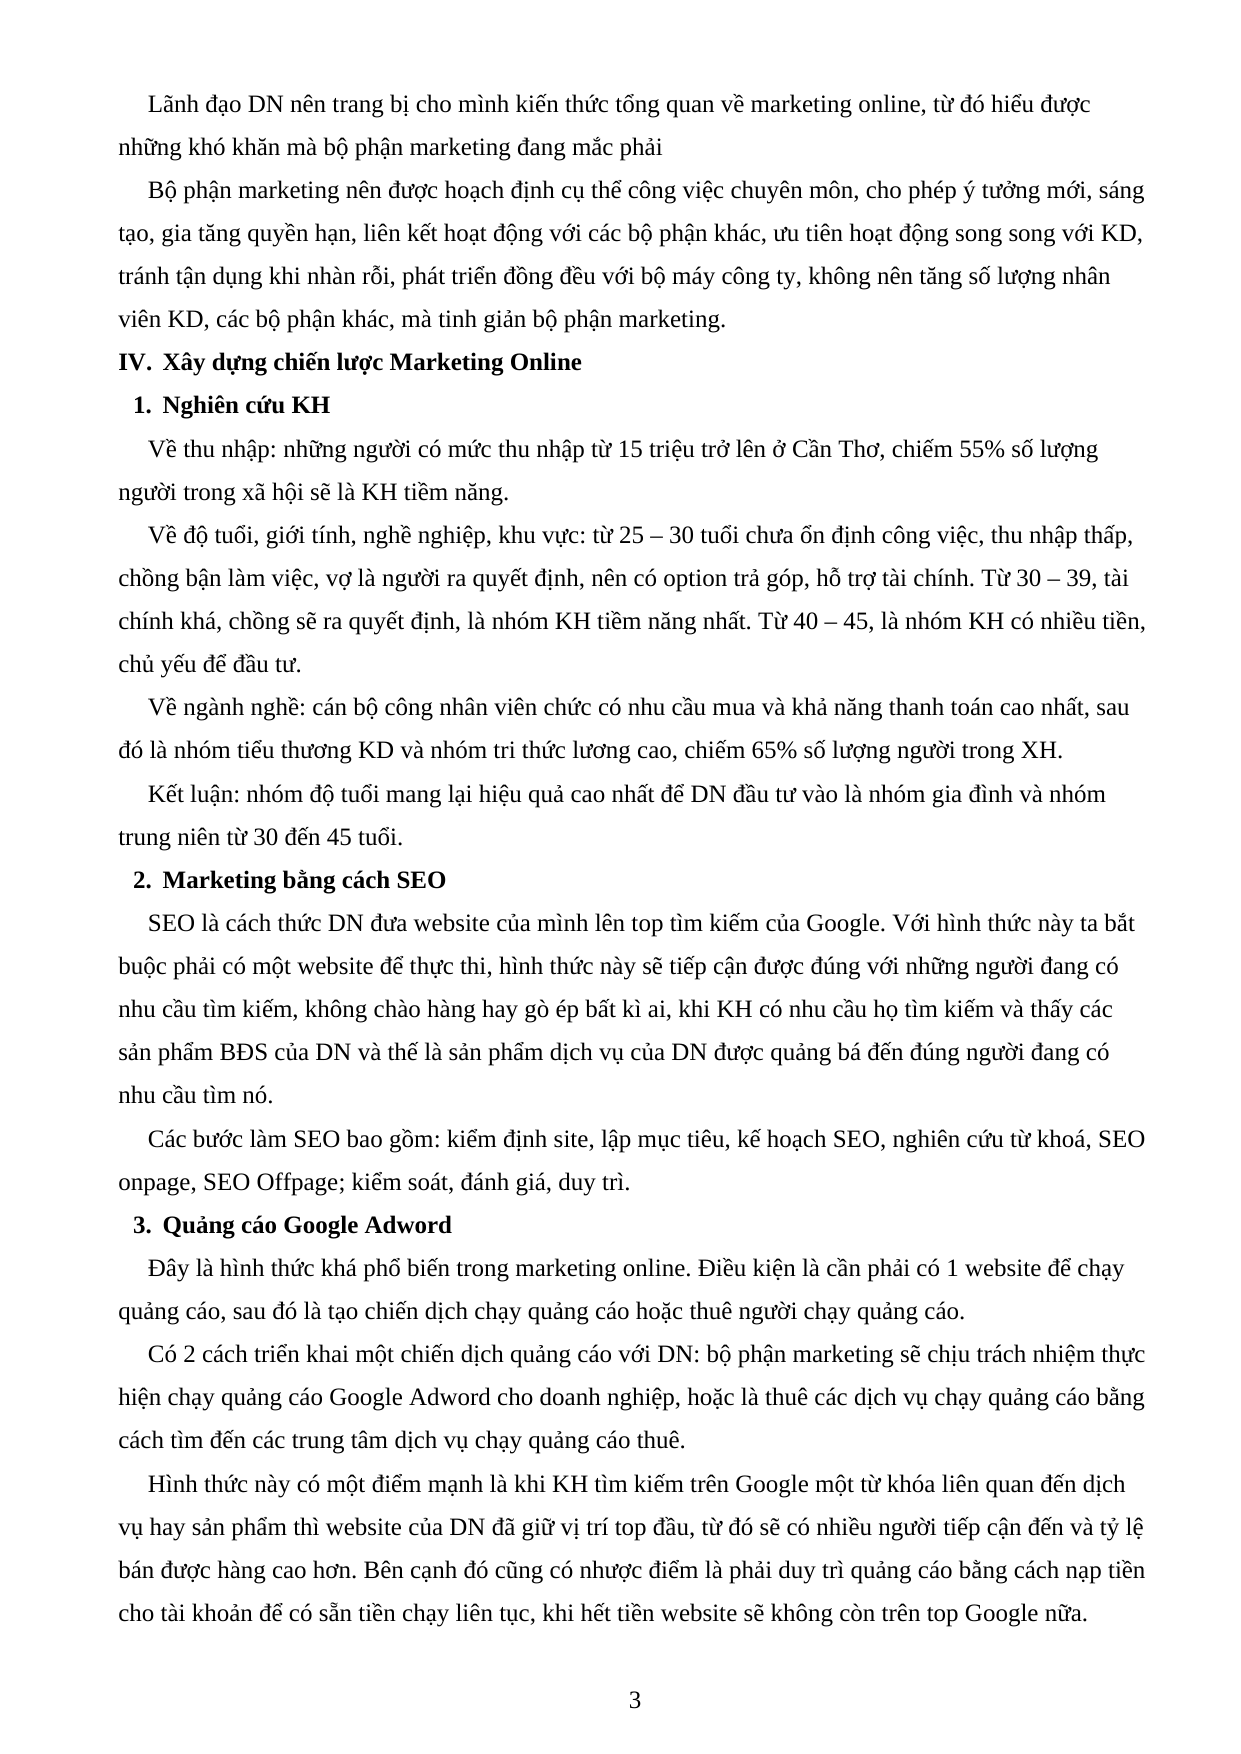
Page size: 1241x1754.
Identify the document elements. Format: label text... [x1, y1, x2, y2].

list Quảng cáo Google Adword [118, 1210, 1152, 1239]
list Nghiên cứu KH [118, 391, 1152, 419]
list Hình thức này có một điểm mạnh là khi KH tìm kiếm trên Google một từ khóa liên quan đến dịch vụ hay sản phẩm thì website của DN đã giữ vị trí top đầu, từ đó sẽ có nhiều người tiếp cận đến và tỷ lệ bán được hàng cao hơn. Bên cạnh đó cũng có nhược điểm là phải duy trì quảng cáo bằng cách nạp tiền cho tài khoản để có sẵn tiền chạy liên tục, khi hết tiền website sẽ không còn trên top Google nữa. [118, 1469, 1152, 1627]
list Xây dựng chiến lược Marketing Online [118, 347, 1152, 376]
list SEO là cách thức DN đưa website của mình lên top tìm kiếm của Google. Với hình thức này ta bắt buộc phải có một website để thực thi, hình thức này sẽ tiếp cận được đúng với những người đang có nhu cầu tìm kiếm, không chào hàng hay gò ép bất kì ai, khi KH có nhu cầu họ tìm kiếm và thấy các sản phẩm BĐS của DN và thế là sản phẩm dịch vụ của DN được quảng bá đến đúng người đang có nhu cầu tìm nó. [118, 908, 1152, 1109]
list Marketing bằng cách SEO [118, 865, 1152, 894]
list Đây là hình thức khá phổ biến trong marketing online. Điều kiện là cần phải có 1 website để chạy quảng cáo, sau đó là tạo chiến dịch chạy quảng cáo hoặc thuê người chạy quảng cáo. [118, 1253, 1152, 1325]
list Có 2 cách triển khai một chiến dịch quảng cáo với DN: bộ phận marketing sẽ chịu trách nhiệm thực hiện chạy quảng cáo Google Adword cho doanh nghiệp, hoặc là thuê các dịch vụ chạy quảng cáo bằng cách tìm đến các trung tâm dịch vụ chạy quảng cáo thuê. [118, 1339, 1152, 1454]
list Về ngành nghề: cán bộ công nhân viên chức có nhu cầu mua và khả năng thanh toán cao nhất, sau đó là nhóm tiểu thương KD và nhóm tri thức lương cao, chiếm 65% số lượng người trong XH. [118, 692, 1152, 764]
list Kết luận: nhóm độ tuổi mang lại hiệu quả cao nhất để DN đầu tư vào là nhóm gia đình và nhóm trung niên từ 30 đến 45 tuổi. [118, 779, 1152, 851]
list Lãnh đạo DN nên trang bị cho mình kiến thức tổng quan về marketing online, từ đó hiểu được những khó khăn mà bộ phận marketing đang mắc phải [118, 89, 1152, 161]
list Các bước làm SEO bao gồm: kiểm định site, lập mục tiêu, kế hoạch SEO, nghiên cứu từ khoá, SEO onpage, SEO Offpage; kiểm soát, đánh giá, duy trì. [118, 1124, 1152, 1196]
list Về thu nhập: những người có mức thu nhập từ 15 triệu trở lên ở Cần Thơ, chiếm 55% số lượng người trong xã hội sẽ là KH tiềm năng. [118, 434, 1152, 506]
